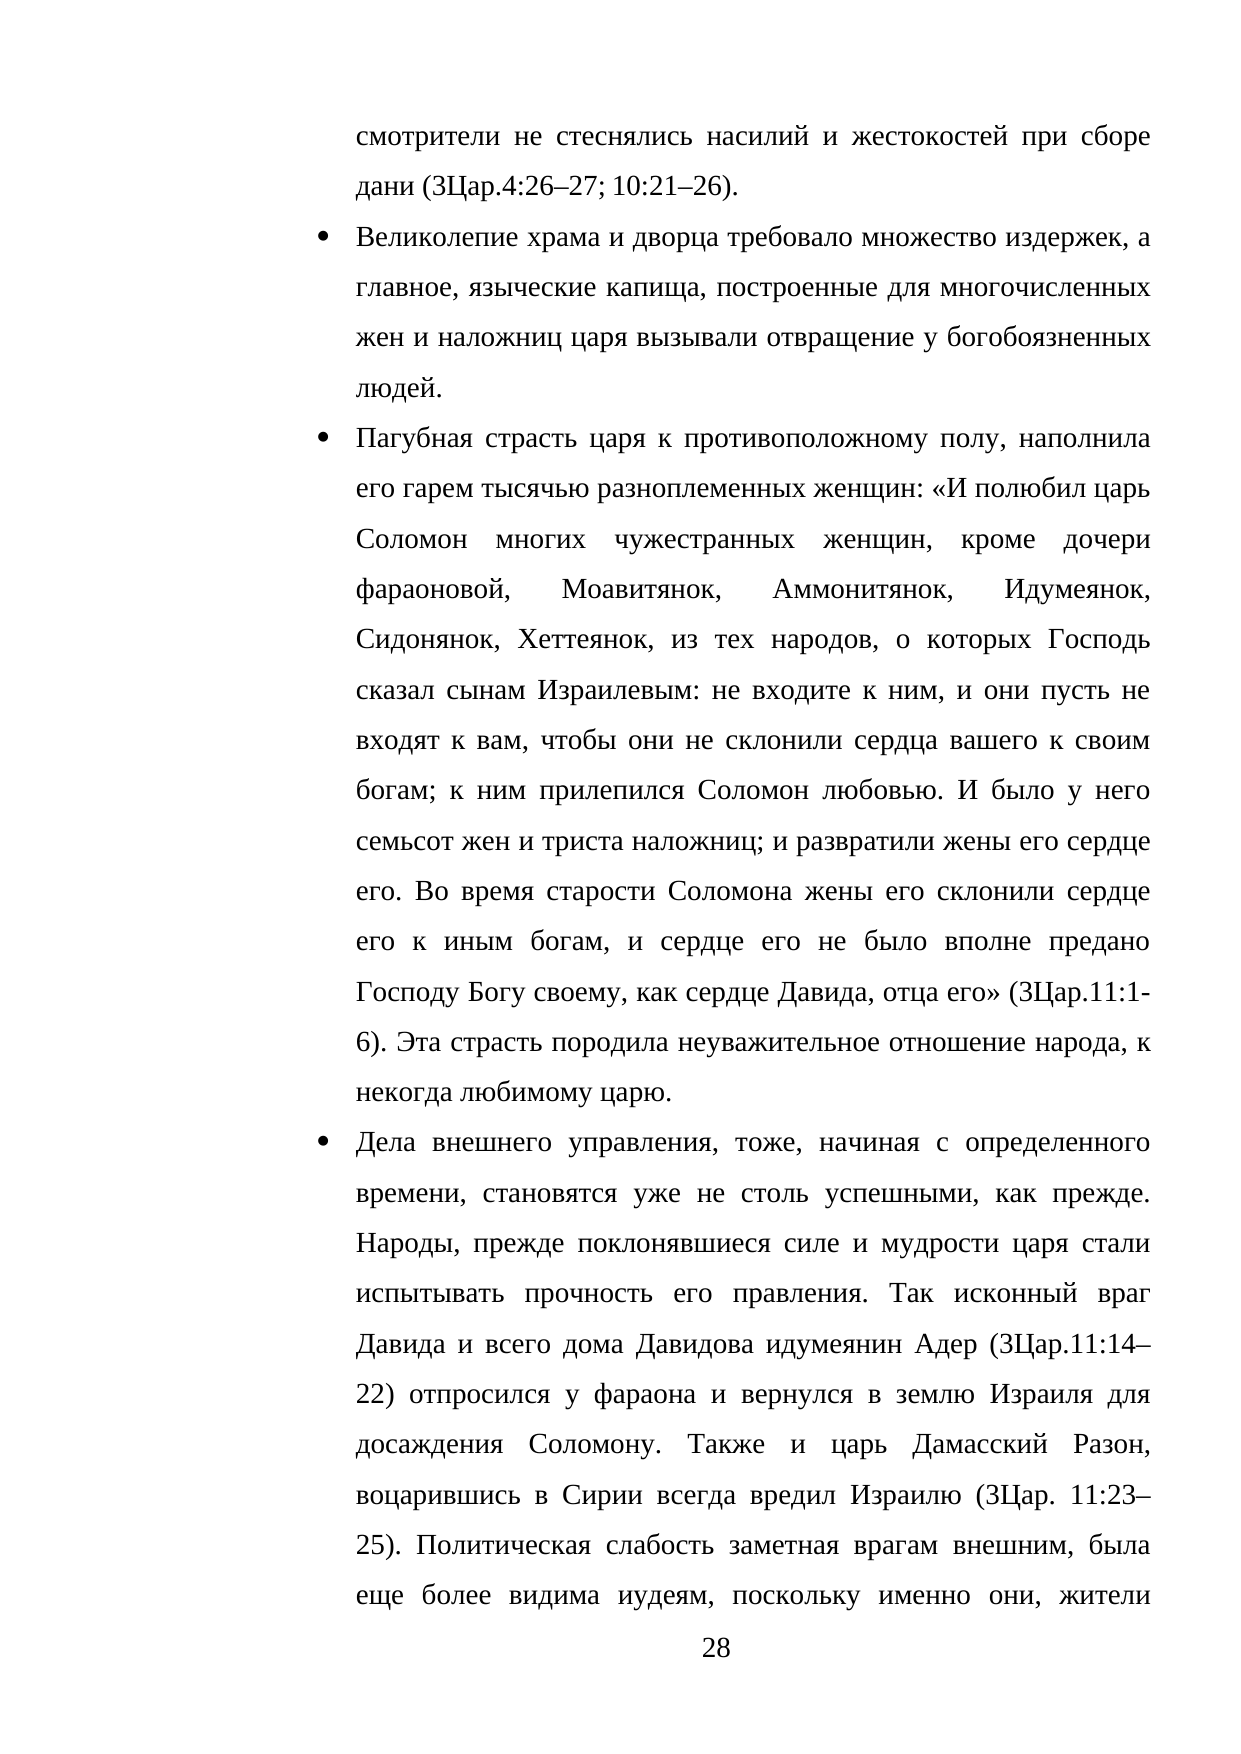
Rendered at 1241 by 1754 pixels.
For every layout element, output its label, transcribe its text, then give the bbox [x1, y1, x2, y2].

list Великолепие храма и дворца требовало множество издержек, а главное, языческие капища, построенные для многочисленных жен и наложниц царя вызывали отвращение у богобоязненных людей. [318, 219, 1152, 403]
list Пагубная страсть царя к противоположному полу, наполнила его гарем тысячью разноплеменных женщин: «И полюбил царь Соломон многих чужестранных женщин, кроме дочери фараоновой, Моавитянок, Аммонитянок, Идумеянок, Сидонянок, Хеттеянок, из тех народов, о которых Господь сказал сынам Израилевым: не входите к ним, и они пусть не входят к вам, чтобы они не склонили сердца вашего к своим богам; к ним прилепился Соломон любовью. И было у него семьсот жен и триста наложниц; и развратили жены его сердце его. Во время старости Соломона жены его склонили сердце его к иным богам, и сердце его не было вполне предано Господу Богу своему, как сердце Давида, отца его» (3Цар.11:1-6). Эта страсть породила неуважительное отношение народа, к некогда любимому царю. [318, 420, 1152, 1108]
